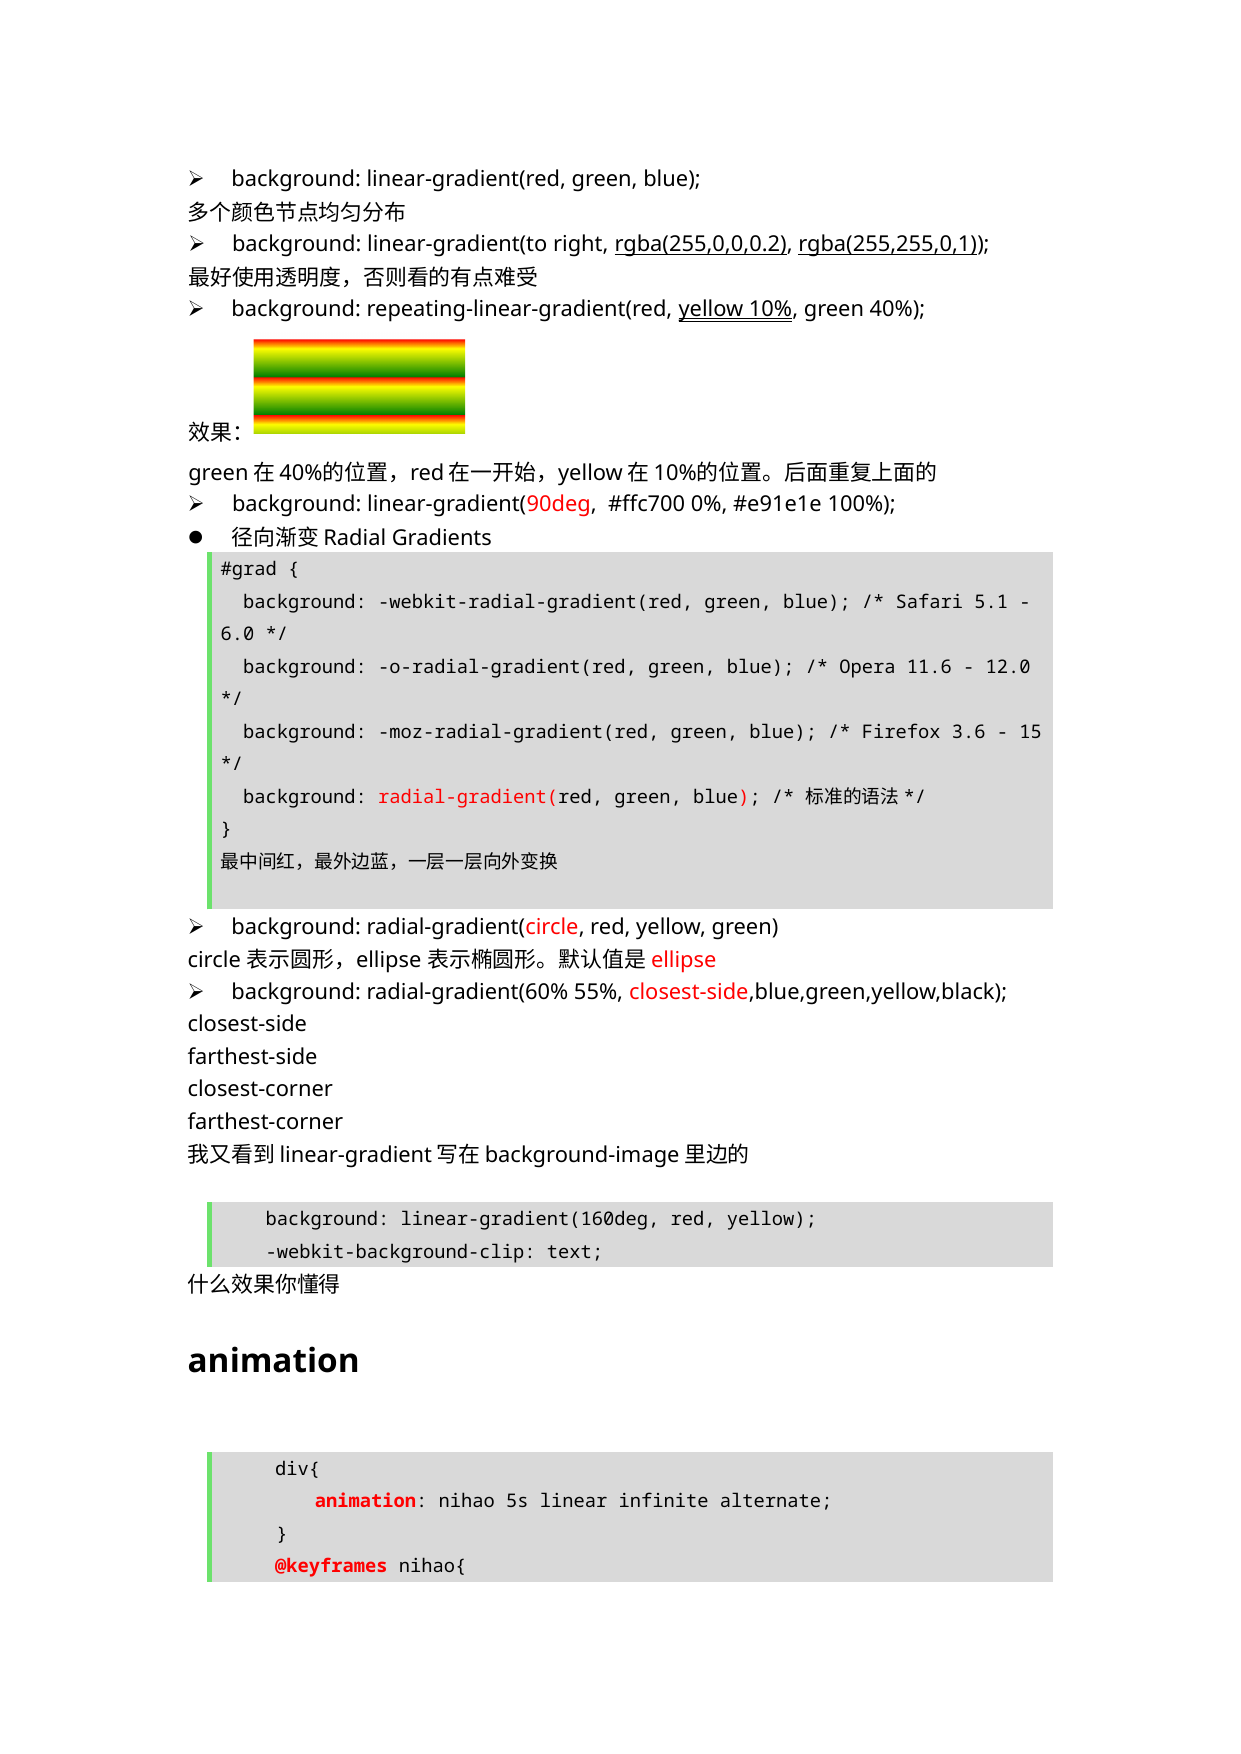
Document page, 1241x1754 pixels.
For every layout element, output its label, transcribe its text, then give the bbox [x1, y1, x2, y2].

text 最中间红，最外边蓝，一层一层向外变换 [212, 844, 1053, 877]
list 径向渐变Radial Gradients [187, 519, 1053, 552]
text background: -webkit-radial-gradient(red, green, blue); /* Safari 5.1 - 6.0 */ [212, 584, 1053, 649]
text 多个颜色节点均匀分布 [187, 194, 1053, 227]
text green在40%的位置，red在一开始，yellow在10%的位置。后面重复上面的 [188, 454, 1053, 487]
text farthest-corner [187, 1104, 1053, 1137]
list background: linear-gradient(red, green, blue); [187, 162, 1053, 194]
subtitle animation [187, 1327, 1053, 1392]
text farthest-side [187, 1039, 1053, 1072]
list background: radial-gradient(60% 55%, closest-side,blue,green,yellow,black); [187, 974, 1053, 1007]
picture [253, 332, 466, 440]
text background: -o-radial-gradient(red, green, blue); /* Opera 11.6 - 12.0 */ [212, 649, 1053, 714]
text @keyframes nihao{ [212, 1549, 1053, 1582]
list background: radial-gradient(circle, red, yellow, green) [187, 909, 1053, 942]
text background: radial-gradient(red, green, blue); /* 标准的语法 */ [212, 779, 1053, 812]
text closest-corner [187, 1072, 1053, 1104]
text 我又看到linear-gradient写在background-image里边的 [187, 1137, 1053, 1169]
text closest-side [187, 1007, 1053, 1039]
text } [212, 812, 1053, 844]
text background: -moz-radial-gradient(red, green, blue); /* Firefox 3.6 - 15 */ [212, 714, 1053, 779]
list background: repeating-linear-gradient(red, yellow 10%, green 40%); [187, 292, 1053, 324]
text background: linear-gradient(160deg, red, yellow); [212, 1202, 1053, 1234]
text 什么效果你懂得 [187, 1267, 1053, 1299]
text 最好使用透明度，否则看的有点难受 [188, 259, 1053, 292]
text } [212, 1517, 1053, 1549]
list background: linear-gradient(90deg, #ffc700 0%, #e91e1e 100%); [187, 487, 1053, 519]
text -webkit-background-clip: text; [212, 1234, 1053, 1267]
text animation: nihao 5s linear infinite alternate; [212, 1484, 1053, 1517]
list background: linear-gradient(to right, rgba(255,0,0,0.2), rgba(255,255,0,1)); [188, 227, 1053, 259]
text 效果： [188, 324, 1053, 454]
text circle 表示圆形，ellipse 表示椭圆形。默认值是 ellipse [187, 942, 1053, 974]
text div{ [212, 1452, 1053, 1484]
text #grad { [212, 552, 1053, 584]
